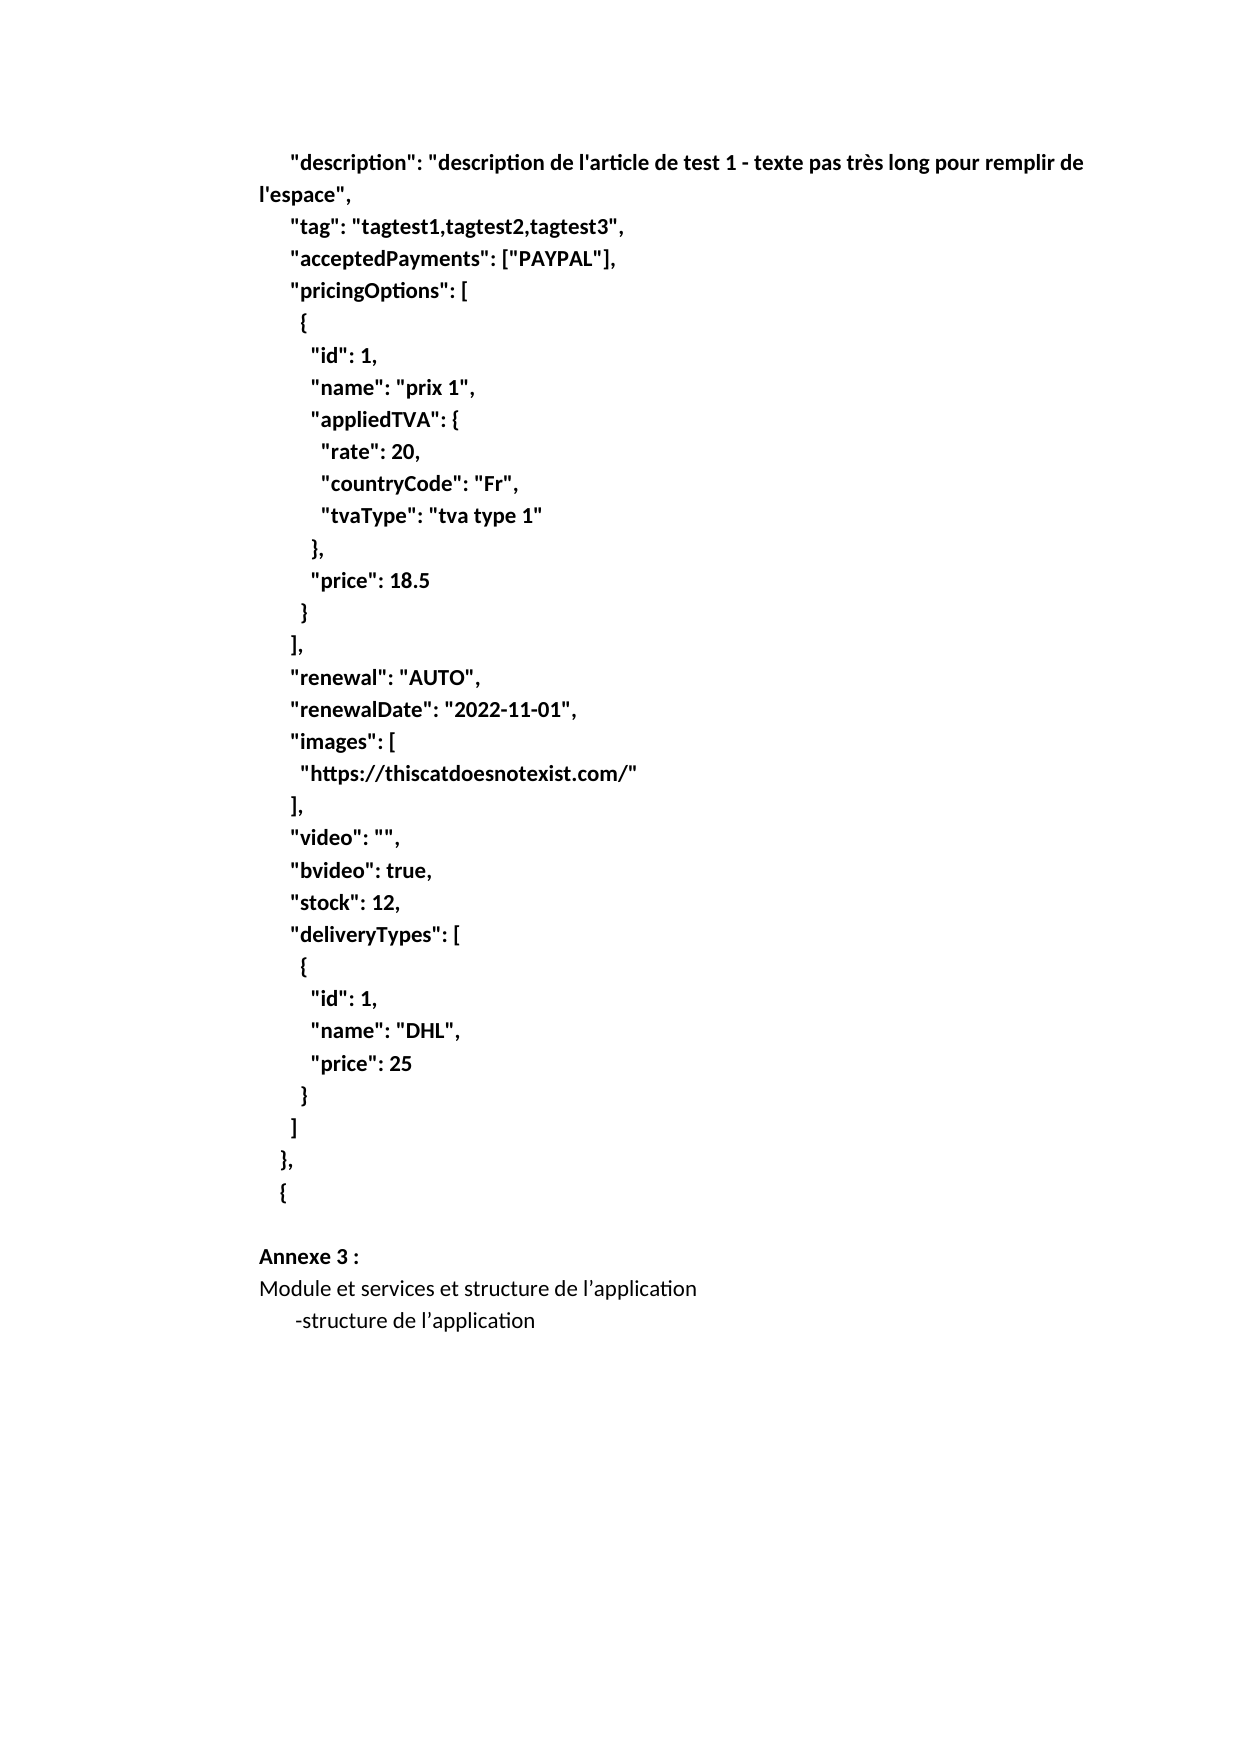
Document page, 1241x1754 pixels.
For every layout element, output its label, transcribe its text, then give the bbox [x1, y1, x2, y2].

list Module et services et structure de l’application [259, 1274, 1093, 1302]
list "renewal": "AUTO", [259, 663, 1093, 691]
list "description": "description de l'article de test 1 - texte pas très long pour remplir de l'espace", [259, 148, 1093, 208]
list Annexe 3 : [259, 1242, 1093, 1270]
list "name": "prix 1", [259, 373, 1093, 401]
list -structure de l’application [259, 1306, 1093, 1334]
list "pricingOptions": [ [259, 276, 1093, 304]
list "tag": "tagtest1,tagtest2,tagtest3", [259, 212, 1093, 240]
list { [259, 1178, 1093, 1206]
list ] [259, 1113, 1093, 1141]
list "tvaType": "tva type 1" [259, 502, 1093, 530]
list "price": 18.5 [259, 566, 1093, 594]
list "name": "DHL", [259, 1017, 1093, 1045]
list ], [259, 791, 1093, 819]
list } [259, 598, 1093, 626]
list "bvideo": true, [259, 856, 1093, 884]
list "deliveryTypes": [ [259, 920, 1093, 948]
list "video": "", [259, 823, 1093, 852]
list "rate": 20, [259, 437, 1093, 465]
list "stock": 12, [259, 888, 1093, 916]
list "acceptedPayments": ["PAYPAL"], [259, 244, 1093, 272]
list "price": 25 [259, 1049, 1093, 1077]
list "id": 1, [259, 341, 1093, 369]
list ], [259, 630, 1093, 658]
list } [259, 1081, 1093, 1109]
list "appliedTVA": { [259, 405, 1093, 433]
list "https://thiscatdoesnotexist.com/" [259, 759, 1093, 787]
list "renewalDate": "2022-11-01", [259, 695, 1093, 723]
list "countryCode": "Fr", [259, 469, 1093, 497]
list "id": 1, [259, 984, 1093, 1012]
list }, [259, 1145, 1093, 1173]
list { [259, 952, 1093, 980]
list { [259, 308, 1093, 337]
list }, [259, 534, 1093, 562]
list "images": [ [259, 727, 1093, 755]
